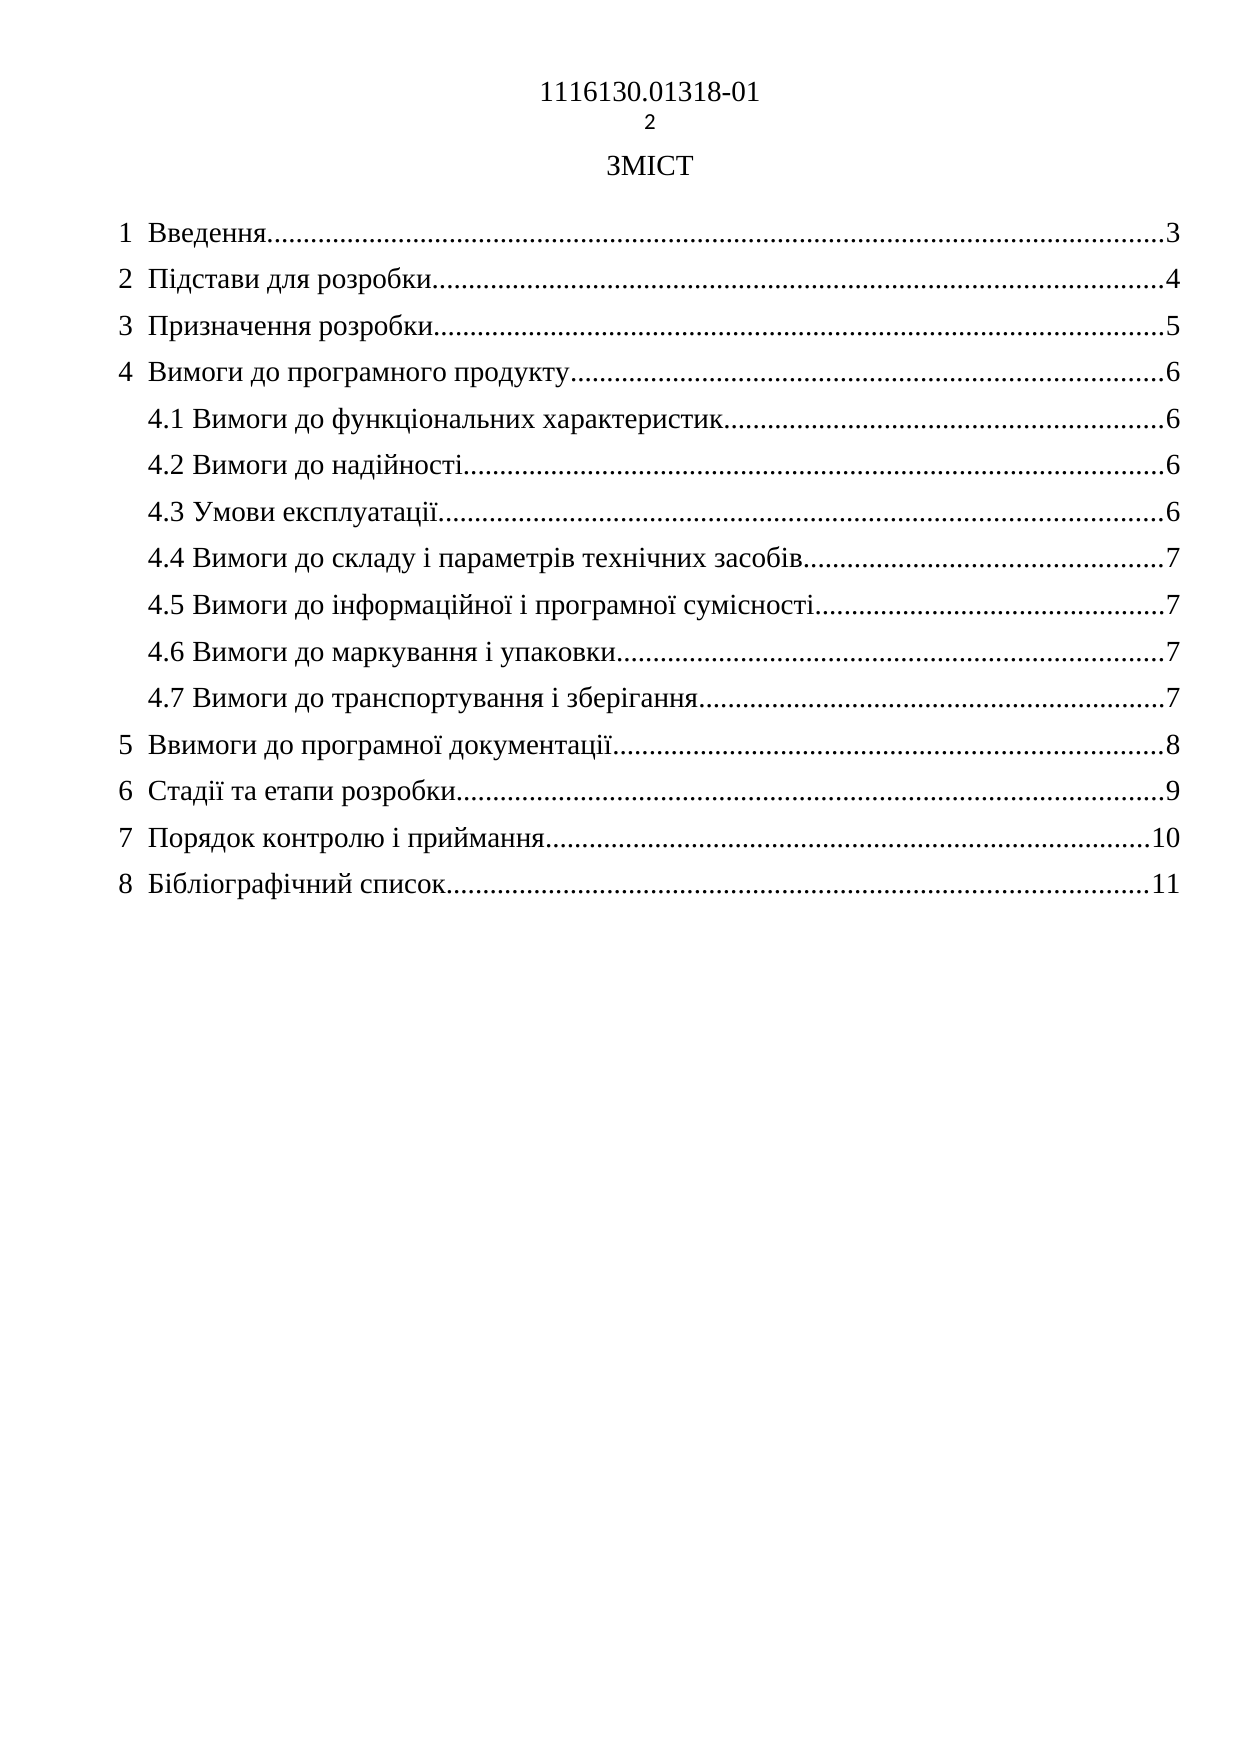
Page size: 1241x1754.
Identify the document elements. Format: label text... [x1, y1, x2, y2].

text ЗМІСТ [118, 148, 1181, 181]
